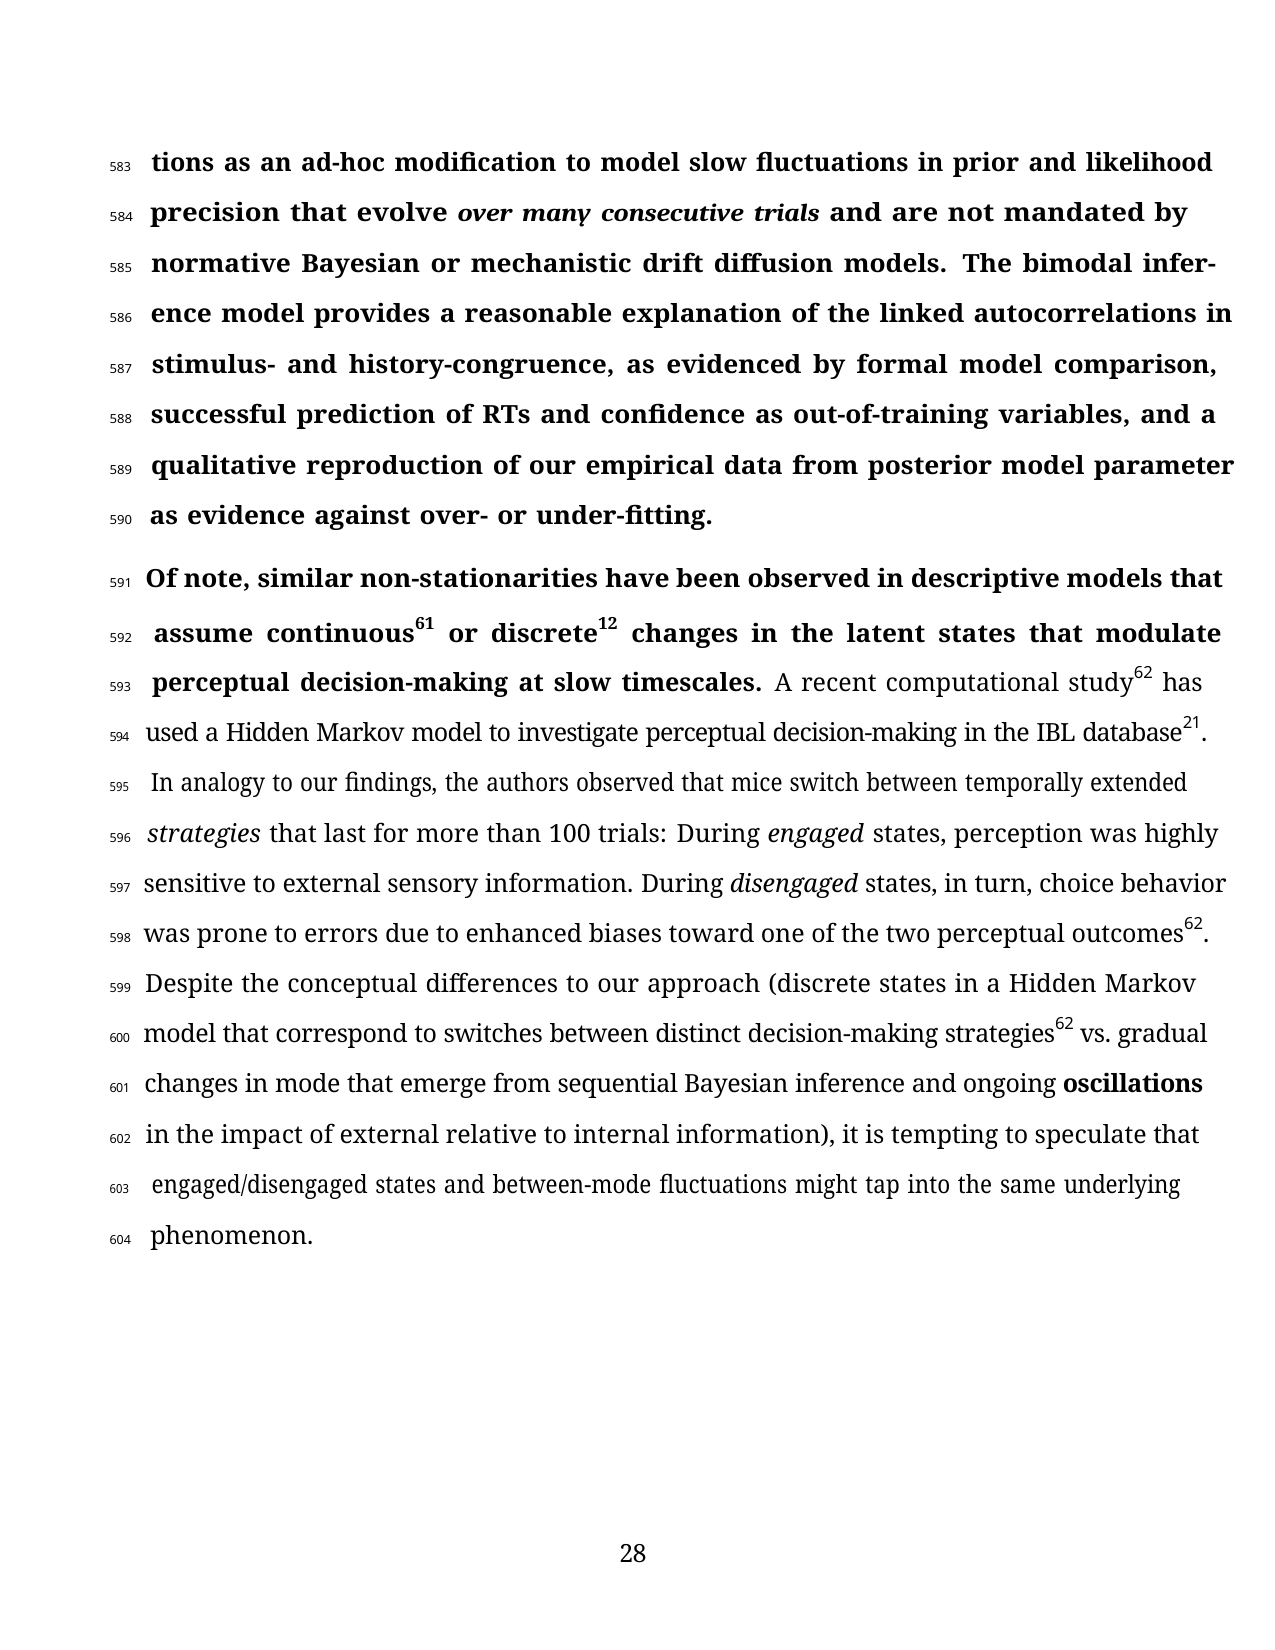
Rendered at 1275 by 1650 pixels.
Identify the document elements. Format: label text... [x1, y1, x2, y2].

text 592 assume continuous61 or discrete12 changes in the latent states that modulate [109, 611, 1256, 649]
text 597 sensitive to external sensory information. During disengaged states, in turn, choice behavior [109, 866, 1256, 900]
text 602 in the impact of external relative to internal information), it is tempting to speculate that [109, 1116, 1256, 1150]
text 599 Despite the conceptual differences to our approach (discrete states in a Hidden Markov [109, 966, 1256, 1000]
text 595 In analogy to our findings, the authors observed that mice switch between temporally extended [109, 765, 1256, 799]
text 590 as evidence against over- or under-fitting. [109, 498, 1256, 532]
text 594 used a Hidden Markov model to investigate perceptual decision-making in the IBL database21. [109, 711, 1256, 748]
text 593 perceptual decision-making at slow timescales. A recent computational study62 has [109, 661, 1256, 699]
text 603 engaged/disengaged states and between-mode fluctuations might tap into the same underlying [109, 1167, 1256, 1201]
text 584 precision that evolve over many consecutive trials and are not mandated by [109, 195, 1256, 229]
text 604 phenomenon. [109, 1217, 1256, 1251]
text 587 stimulus- and history-congruence, as evidenced by formal model comparison, [109, 346, 1256, 381]
text 591 Of note, similar non-stationarities have been observed in descriptive models that [109, 561, 1256, 595]
text 585 normative Bayesian or mechanistic drift diffusion models. The bimodal infer- [109, 246, 1256, 279]
text 589 qualitative reproduction of our empirical data from posterior model parameter [109, 447, 1256, 482]
text 583 tions as an ad-hoc modification to model slow fluctuations in prior and likelihood [109, 144, 1256, 178]
text 600 model that correspond to switches between distinct decision-making strategies62 vs. gradual [109, 1012, 1256, 1049]
text 596 strategies that last for more than 100 trials: During engaged states, perception was highly [109, 815, 1256, 849]
text 588 successful prediction of RTs and confidence as out-of-training variables, and a [109, 397, 1256, 431]
text 598 was prone to errors due to enhanced biases toward one of the two perceptual outcomes62. [109, 912, 1256, 949]
text 586 ence model provides a reasonable explanation of the linked autocorrelations in [109, 296, 1256, 330]
text 601 changes in mode that emerge from sequential Bayesian inference and ongoing oscillations [109, 1066, 1256, 1100]
